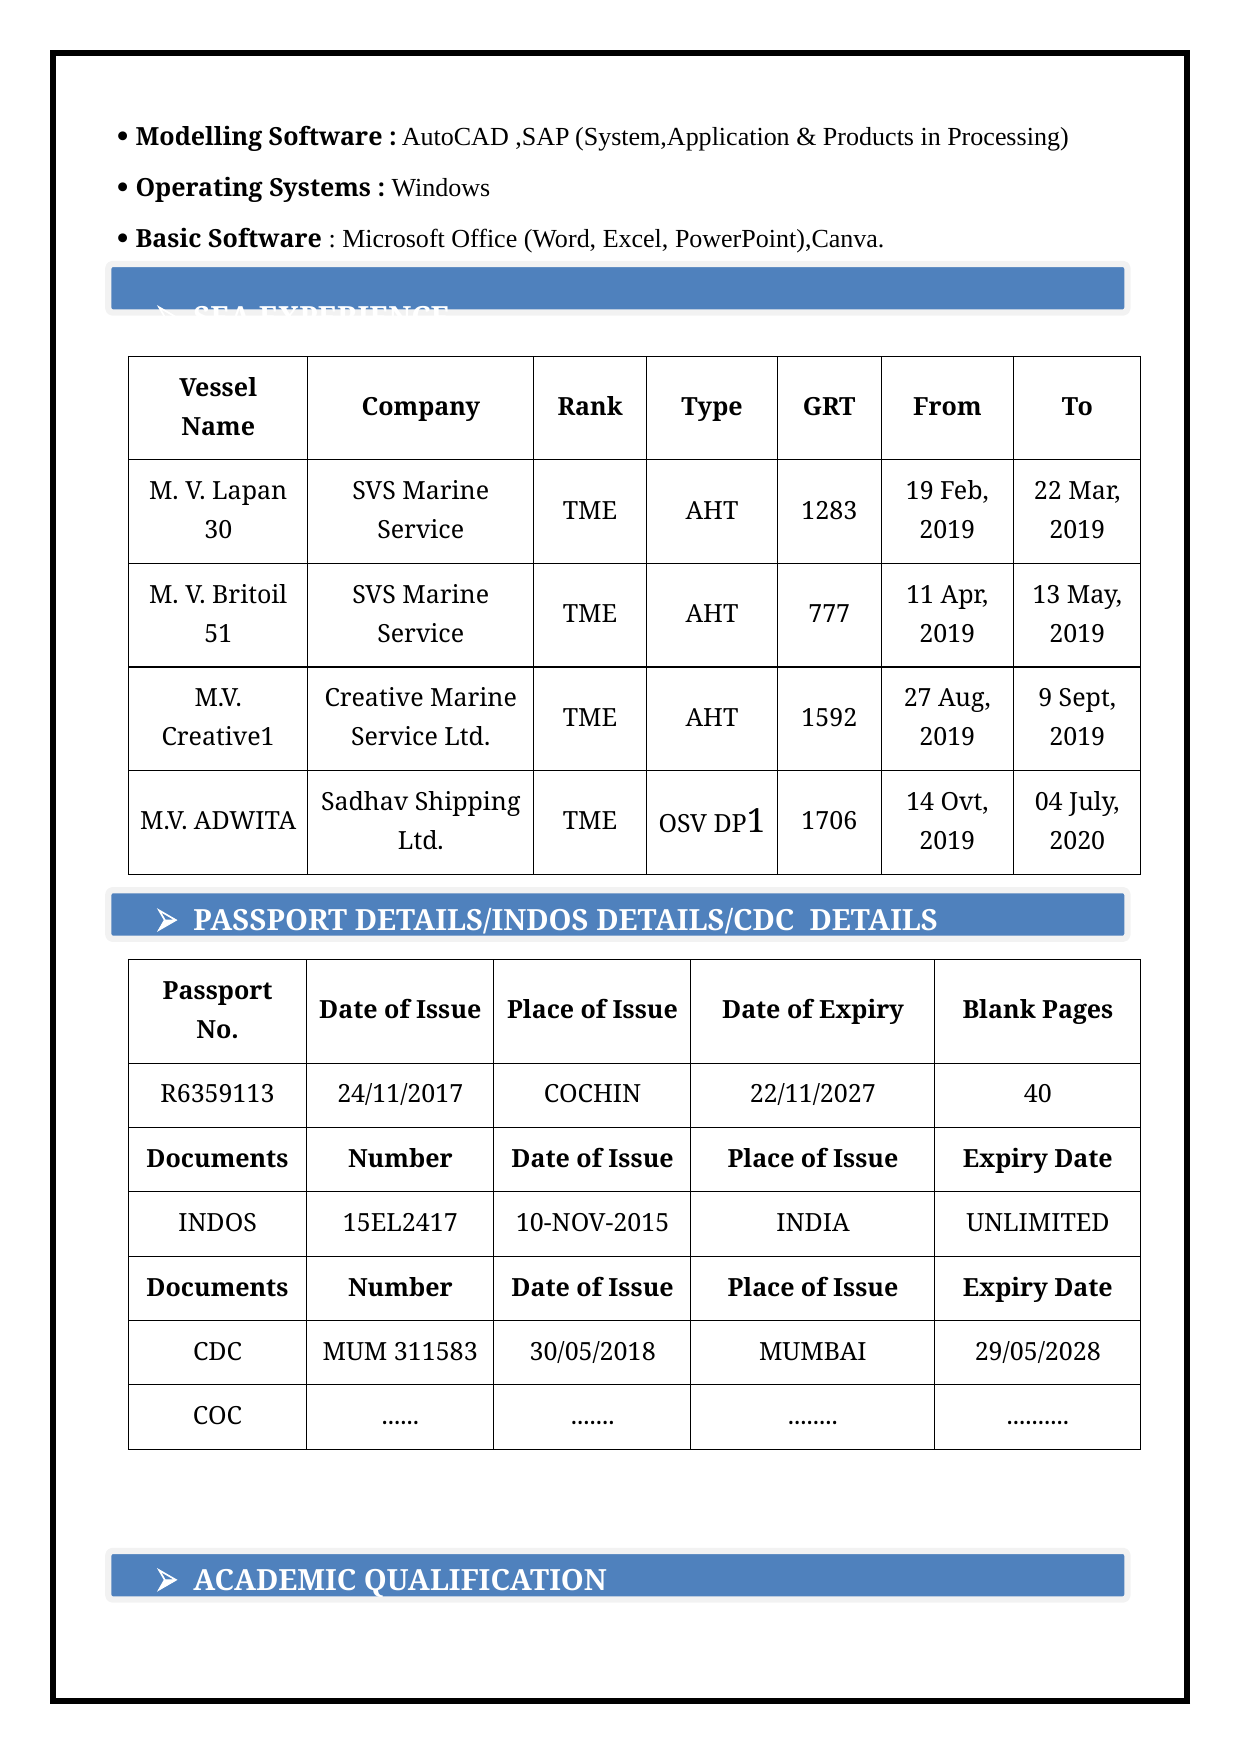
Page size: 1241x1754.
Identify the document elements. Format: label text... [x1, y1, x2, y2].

table_cell INDOS [129, 1192, 306, 1256]
table_cell INDIA [691, 1192, 934, 1256]
table_cell AHT [647, 668, 777, 770]
table_cell 29/05/2028 [935, 1321, 1140, 1384]
table_cell 1592 [778, 668, 881, 770]
table_header Vessel Name [129, 357, 307, 459]
table_cell 11 Apr, 2019 [882, 564, 1013, 666]
table_cell AHT [647, 564, 777, 666]
table_cell .......... [935, 1385, 1140, 1449]
table_header Date of Issue [307, 960, 493, 1062]
table_cell 27 Aug, 2019 [882, 668, 1013, 770]
list ACADEMIC QUALIFICATION [156, 1559, 1134, 1599]
table_cell 1706 [778, 771, 881, 873]
table_cell M. V. Britoil 51 [129, 564, 307, 666]
table_header Place of Issue [494, 960, 690, 1062]
table_cell 04 July, 2020 [1014, 771, 1140, 873]
table_cell M.V. Creative1 [129, 668, 307, 770]
table_cell 777 [778, 564, 881, 666]
table_cell MUM 311583 [307, 1321, 493, 1384]
table_cell 15EL2417 [307, 1192, 493, 1256]
table_cell AHT [647, 460, 777, 563]
table_cell SVS Marine Service [308, 460, 533, 563]
table_cell Expiry Date [935, 1128, 1140, 1191]
table_cell UNLIMITED [935, 1192, 1140, 1256]
table_cell ....... [494, 1385, 690, 1449]
table_header Rank [534, 357, 646, 459]
table_cell 1283 [778, 460, 881, 563]
table_cell Number [307, 1128, 493, 1191]
table_cell TME [534, 564, 646, 666]
table_header To [1014, 357, 1140, 459]
table_cell TME [534, 771, 646, 873]
table_header GRT [778, 357, 881, 459]
table_header Blank Pages [935, 960, 1140, 1062]
table_cell Documents [129, 1128, 306, 1191]
table_cell M. V. Lapan 30 [129, 460, 307, 563]
table_cell Date of Issue [494, 1128, 690, 1191]
table_cell Number [307, 1257, 493, 1320]
table_cell ........ [691, 1385, 934, 1449]
table_cell OSV DP1 [647, 771, 777, 873]
table_cell COCHIN [494, 1064, 690, 1127]
table_cell TME [534, 460, 646, 563]
table_cell 30/05/2018 [494, 1321, 690, 1384]
table_cell 10-NOV-2015 [494, 1192, 690, 1256]
table_cell 13 May, 2019 [1014, 564, 1140, 666]
list SEA EXPERIENCE [156, 296, 1134, 336]
table_cell 14 Ovt, 2019 [882, 771, 1013, 873]
table_cell 22/11/2027 [691, 1064, 934, 1127]
table_header Date of Expiry [691, 960, 934, 1062]
table_cell MUMBAI [691, 1321, 934, 1384]
table_cell M.V. ADWITA [129, 771, 307, 873]
table_cell Date of Issue [494, 1257, 690, 1320]
list PASSPORT DETAILS/INDOS DETAILS/CDC DETAILS [156, 899, 1134, 939]
table_cell Documents [129, 1257, 306, 1320]
table_cell 40 [935, 1064, 1140, 1127]
table_header Passport No. [129, 960, 306, 1062]
table_cell Place of Issue [691, 1128, 934, 1191]
table_header Type [647, 357, 777, 459]
table_cell Sadhav Shipping Ltd. [308, 771, 533, 873]
table_cell TME [534, 668, 646, 770]
table_cell Expiry Date [935, 1257, 1140, 1320]
text Modelling Software : AutoCAD ,SAP (System,Application & Products in Processing) Operating Systems : Windows Basic Software : Microsoft Office (Word, Excel, PowerPoint),Canva. [118, 118, 1134, 254]
table_cell 24/11/2017 [307, 1064, 493, 1127]
table_cell Creative Marine Service Ltd. [308, 668, 533, 770]
table_header From [882, 357, 1013, 459]
table_cell 19 Feb, 2019 [882, 460, 1013, 563]
table_cell COC [129, 1385, 306, 1449]
table_cell 22 Mar, 2019 [1014, 460, 1140, 563]
table_cell ...... [307, 1385, 493, 1449]
table_header Company [308, 357, 533, 459]
table_cell CDC [129, 1321, 306, 1384]
table_cell 9 Sept, 2019 [1014, 668, 1140, 770]
table_cell R6359113 [129, 1064, 306, 1127]
table_cell Place of Issue [691, 1257, 934, 1320]
table_cell SVS Marine Service [308, 564, 533, 666]
